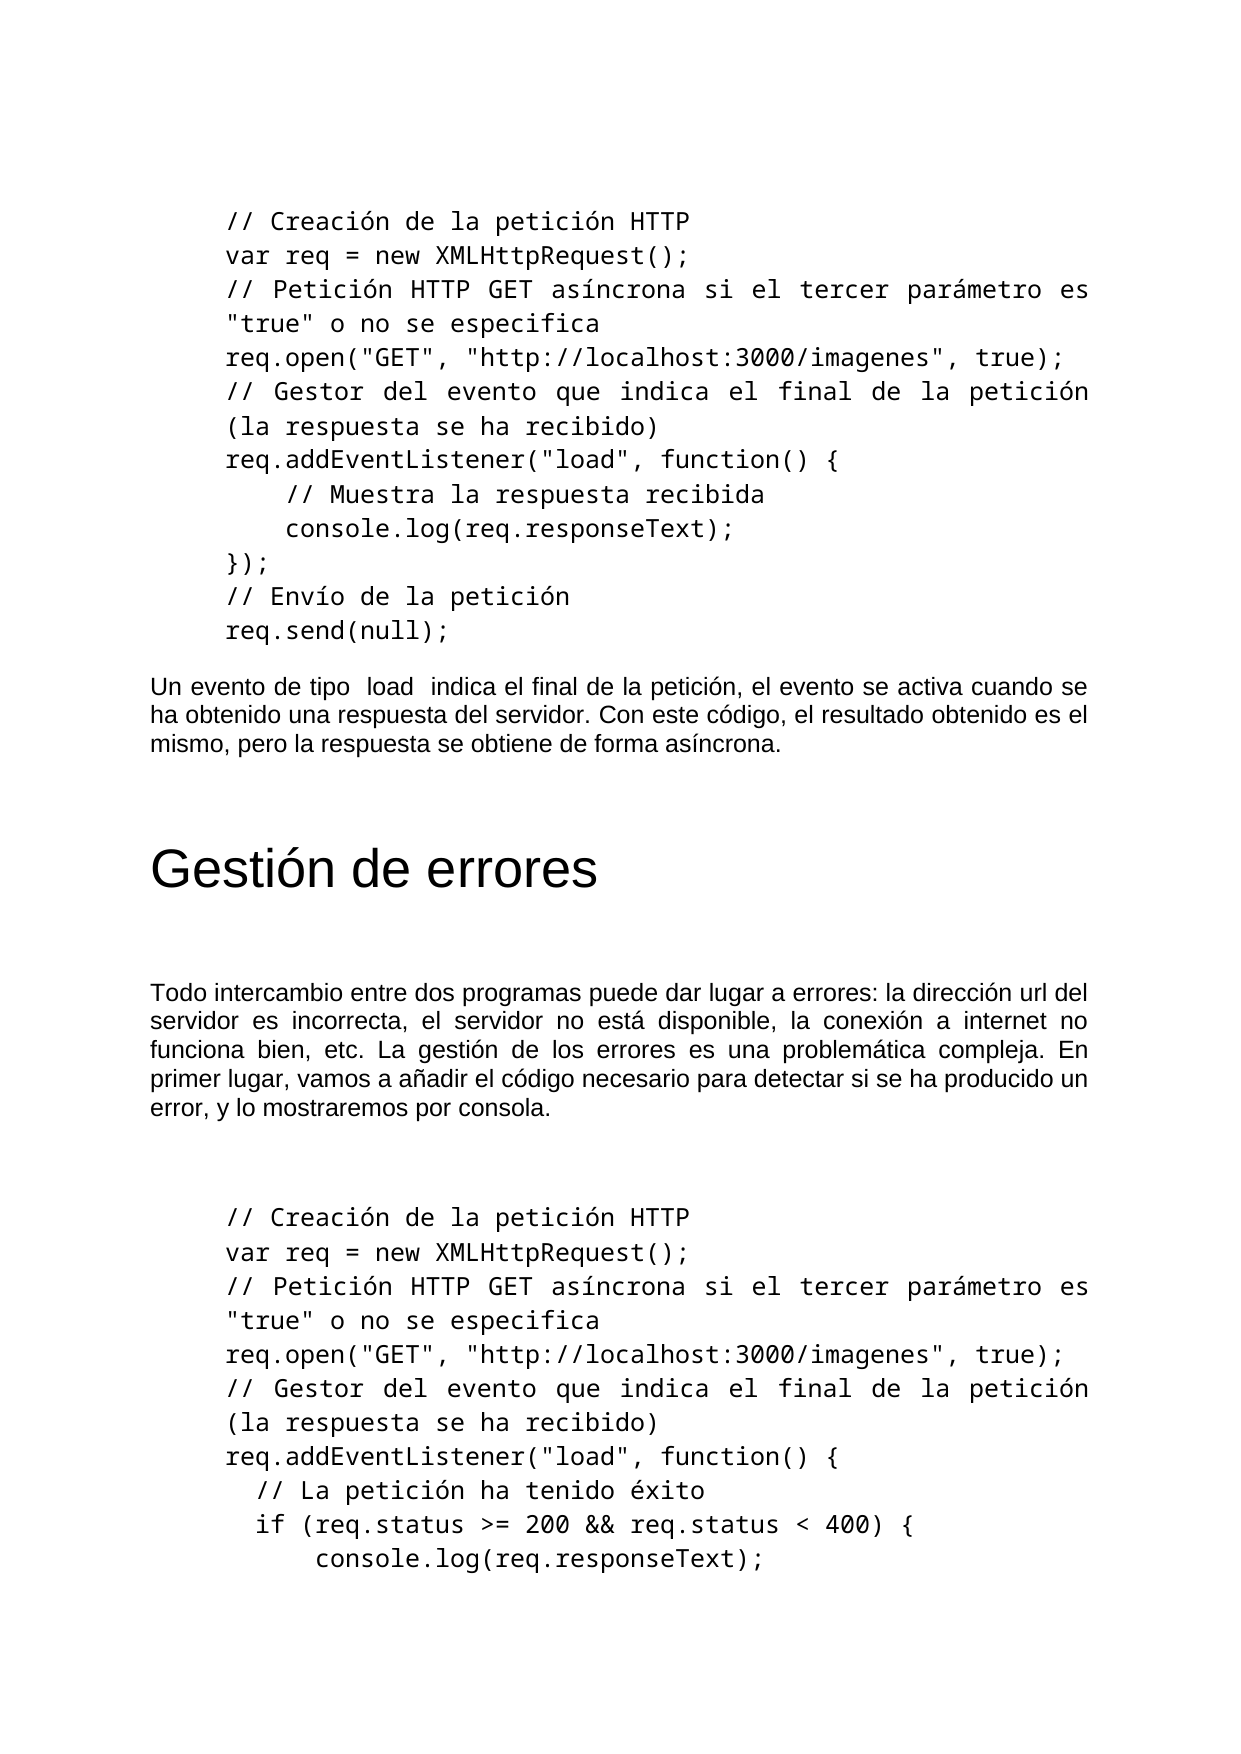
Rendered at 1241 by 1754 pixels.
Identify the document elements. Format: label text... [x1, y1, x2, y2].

text }); [225, 544, 1090, 578]
text console.log(req.responseText); [225, 510, 1090, 544]
title Gestión de errores [150, 837, 1090, 899]
text // Petición HTTP GET asíncrona si el tercer parámetro es "true" o no se especifica [225, 1268, 1090, 1336]
text Un evento de tipo load indica el final de la petición, el evento se activa cuando se ha obtenido una respuesta del servidor. Con este código, el resultado obtenido es el mismo, pero la respuesta se obtiene de forma asíncrona. [150, 672, 1090, 758]
text req.addEventListener("load", function() { [225, 1438, 1090, 1473]
text req.addEventListener("load", function() { [225, 442, 1090, 476]
text var req = new XMLHttpRequest(); [225, 238, 1090, 272]
text // Petición HTTP GET asíncrona si el tercer parámetro es "true" o no se especifica [225, 272, 1090, 340]
text Todo intercambio entre dos programas puede dar lugar a errores: la dirección url del servidor es incorrecta, el servidor no está disponible, la conexión a internet no funciona bien, etc. La gestión de los errores es una problemática compleja. En primer lugar, vamos a añadir el código necesario para detectar si se ha producido un error, y lo mostraremos por consola. [150, 978, 1090, 1121]
text // Muestra la respuesta recibida [225, 476, 1090, 510]
text req.open("GET", "http://localhost:3000/imagenes", true); [225, 340, 1090, 374]
text console.log(req.responseText); [225, 1541, 1090, 1575]
text req.send(null); [225, 612, 1090, 647]
text // Creación de la petición HTTP [225, 1200, 1090, 1234]
text req.open("GET", "http://localhost:3000/imagenes", true); [225, 1336, 1090, 1370]
text // Creación de la petición HTTP [225, 204, 1090, 238]
text // Gestor del evento que indica el final de la petición (la respuesta se ha recibido) [225, 1370, 1090, 1438]
text if (req.status >= 200 && req.status < 400) { [225, 1507, 1090, 1541]
text var req = new XMLHttpRequest(); [225, 1234, 1090, 1268]
text // Gestor del evento que indica el final de la petición (la respuesta se ha recibido) [225, 374, 1090, 442]
text // Envío de la petición [225, 578, 1090, 612]
text // La petición ha tenido éxito [225, 1473, 1090, 1507]
